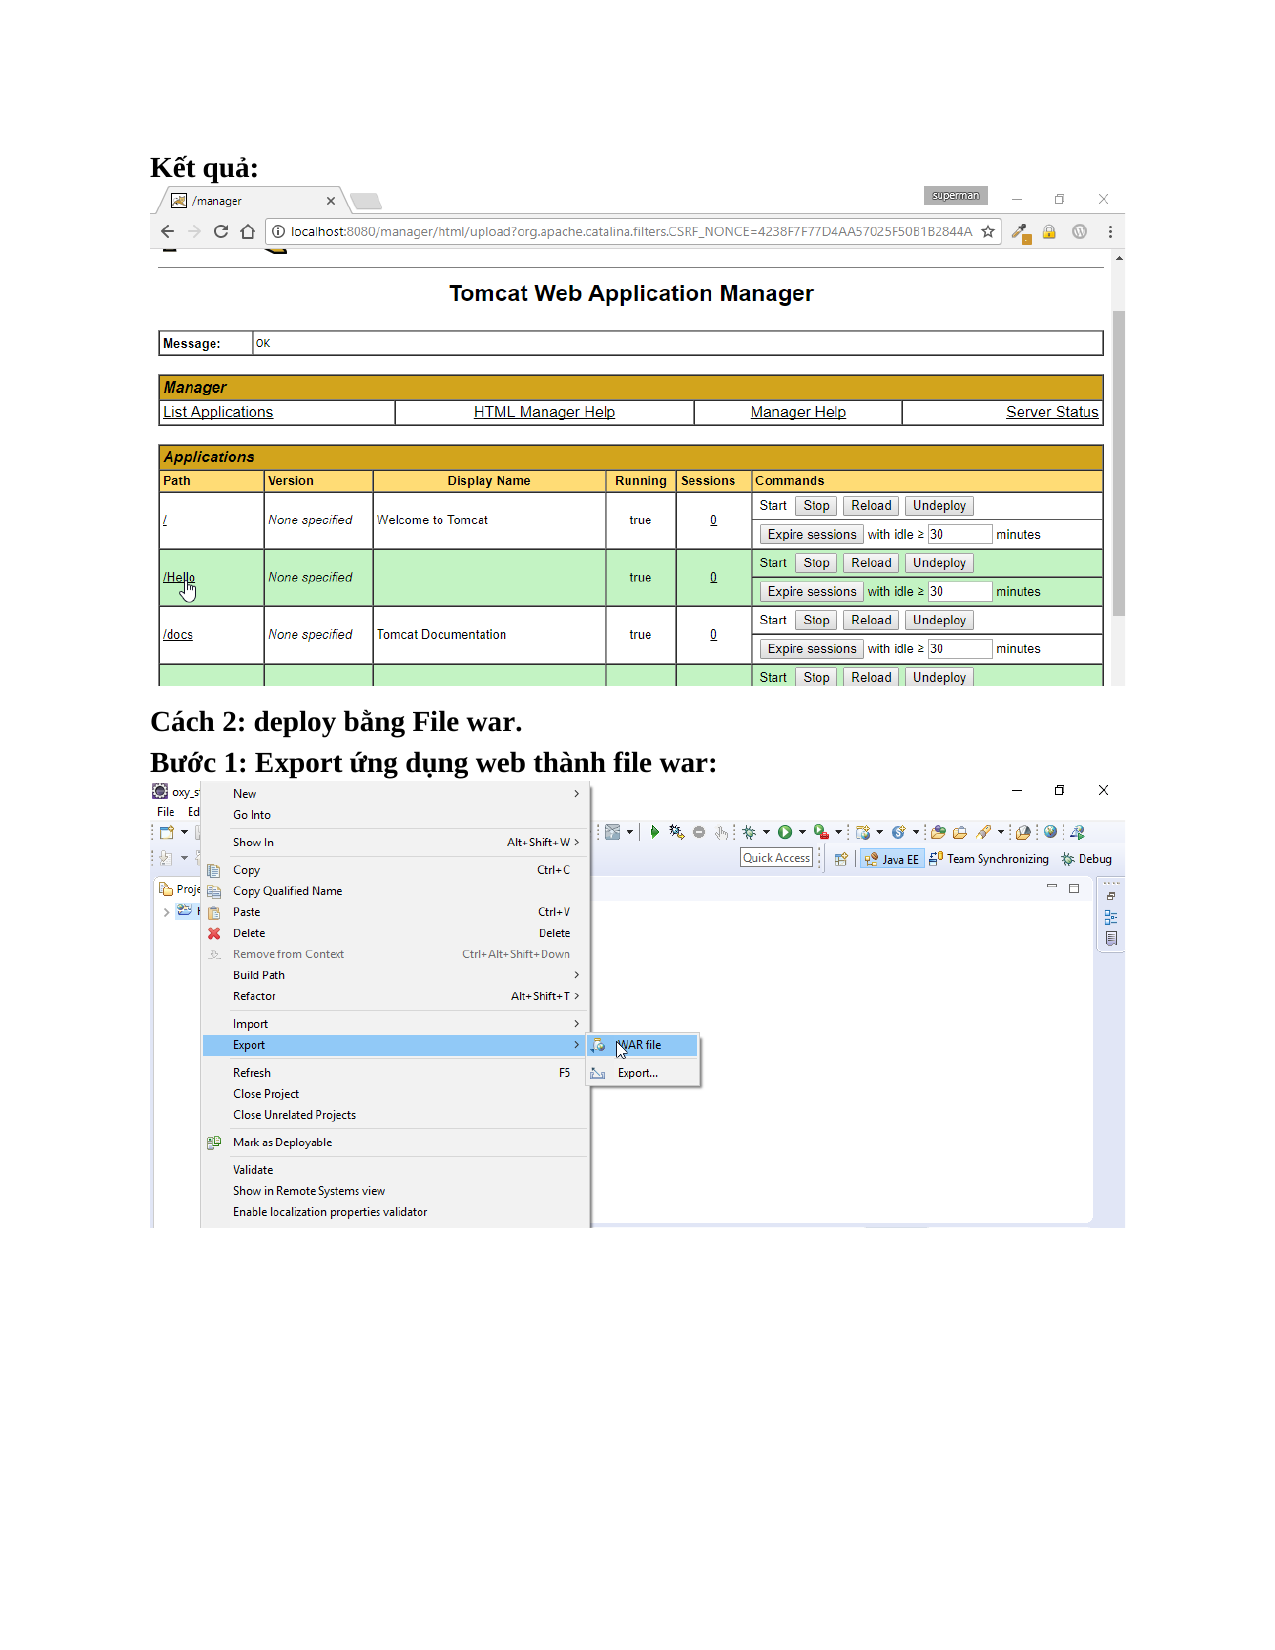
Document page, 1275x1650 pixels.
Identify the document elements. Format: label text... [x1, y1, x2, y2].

subtitle Kết quả: [150, 150, 1125, 183]
subtitle Cách 2: deploy bằng File war. [150, 704, 1125, 738]
subtitle Bước 1: Export ứng dụng web thành file war: [150, 745, 1125, 778]
picture [150, 781, 1125, 1228]
picture [150, 186, 1125, 686]
